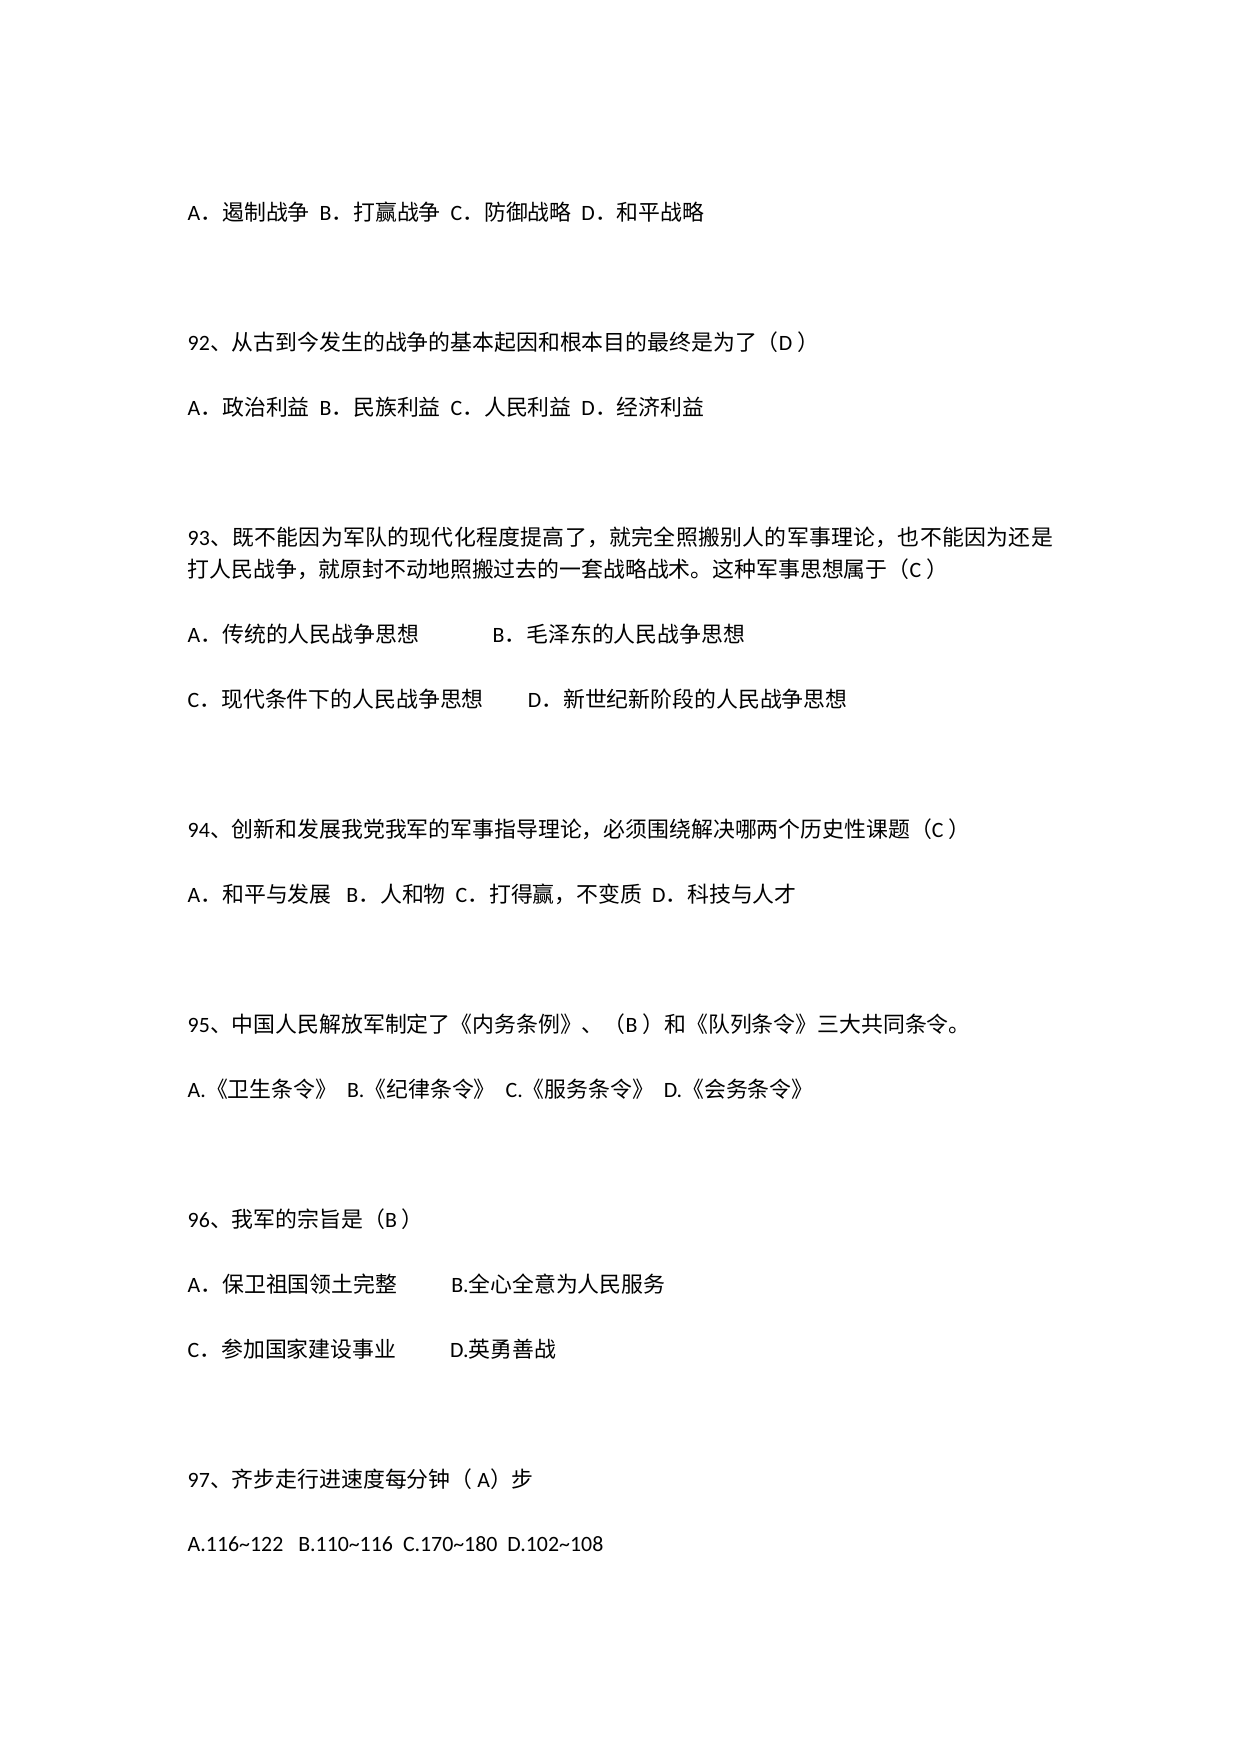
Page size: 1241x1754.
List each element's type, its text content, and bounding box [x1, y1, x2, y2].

text C．现代条件下的人民战争思想 D．新世纪新阶段的人民战争思想 [187, 682, 1053, 714]
text C．参加国家建设事业 D.英勇善战 [187, 1332, 1053, 1364]
text 93、既不能因为军队的现代化程度提高了，就完全照搬别人的军事理论，也不能因为还是打人民战争，就原封不动地照搬过去的一套战略战术。这种军事思想属于（C ） [187, 519, 1053, 584]
text 95、中国人民解放军制定了《内务条例》、（B ）和《队列条令》三大共同条令。 [187, 1007, 1053, 1039]
text 96、我军的宗旨是（B ） [187, 1202, 1053, 1234]
text 97、齐步走行进速度每分钟（ A）步 [187, 1462, 1053, 1494]
text A.116~122 B.110~116 C.170~180 D.102~108 [187, 1527, 1053, 1559]
text 94、创新和发展我党我军的军事指导理论，必须围绕解决哪两个历史性课题（C ） [187, 812, 1053, 844]
text A．政治利益 B．民族利益 C．人民利益 D．经济利益 [187, 389, 1053, 422]
text 92、从古到今发生的战争的基本起因和根本目的最终是为了（D ） [187, 324, 1053, 357]
text A．和平与发展 B．人和物 C．打得赢，不变质 D．科技与人才 [187, 877, 1053, 909]
text A．遏制战争 B．打赢战争 C．防御战略 D．和平战略 [187, 194, 1053, 227]
text A．传统的人民战争思想 B．毛泽东的人民战争思想 [187, 617, 1053, 649]
text A.《卫生条令》 B.《纪律条令》 C.《服务条令》 D.《会务条令》 [187, 1072, 1053, 1104]
text A．保卫祖国领土完整 B.全心全意为人民服务 [187, 1267, 1053, 1299]
